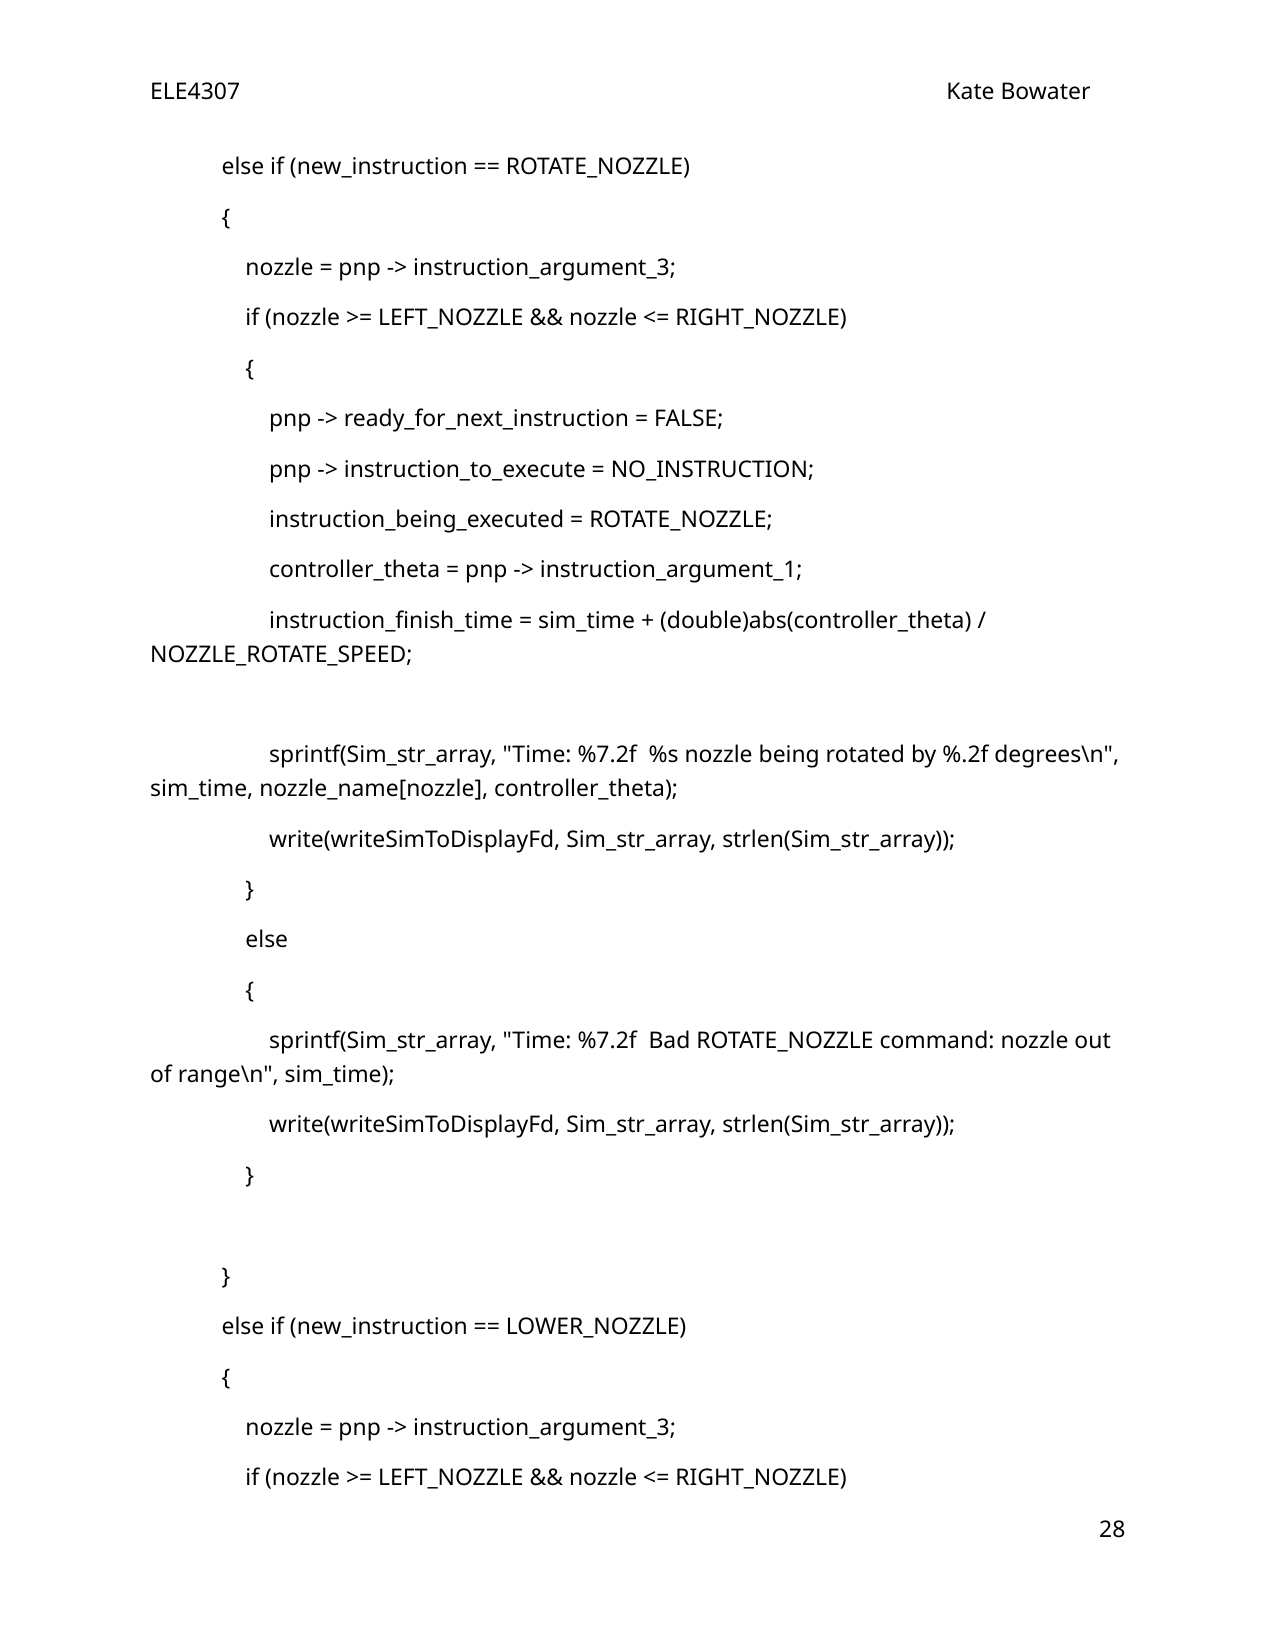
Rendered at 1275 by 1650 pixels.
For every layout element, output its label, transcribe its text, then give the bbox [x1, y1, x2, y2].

text else if (new_instruction == LOWER_NOZZLE) [150, 1310, 1125, 1341]
text sprintf(Sim_str_array, "Time: %7.2f %s nozzle being rotated by %.2f degrees\n", sim_time, nozzle_name[nozzle], controller_theta); [150, 738, 1125, 803]
text pnp -> ready_for_next_instruction = FALSE; [150, 402, 1125, 433]
text { [150, 1360, 1125, 1392]
text { [150, 974, 1125, 1005]
text controller_theta = pnp -> instruction_argument_1; [150, 553, 1125, 584]
text nozzle = pnp -> instruction_argument_3; [150, 251, 1125, 282]
text } [150, 1159, 1125, 1190]
text pnp -> instruction_to_execute = NO_INSTRUCTION; [150, 452, 1125, 484]
text } [150, 873, 1125, 904]
text instruction_being_executed = ROTATE_NOZZLE; [150, 503, 1125, 534]
text nozzle = pnp -> instruction_argument_3; [150, 1411, 1125, 1442]
text write(writeSimToDisplayFd, Sim_str_array, strlen(Sim_str_array)); [150, 822, 1125, 854]
text if (nozzle >= LEFT_NOZZLE && nozzle <= RIGHT_NOZZLE) [150, 301, 1125, 332]
text if (nozzle >= LEFT_NOZZLE && nozzle <= RIGHT_NOZZLE) [150, 1461, 1125, 1492]
text { [150, 200, 1125, 232]
text write(writeSimToDisplayFd, Sim_str_array, strlen(Sim_str_array)); [150, 1108, 1125, 1139]
text sprintf(Sim_str_array, "Time: %7.2f Bad ROTATE_NOZZLE command: nozzle out of range\n", sim_time); [150, 1024, 1125, 1089]
text } [150, 1259, 1125, 1291]
text else if (new_instruction == ROTATE_NOZZLE) [150, 150, 1125, 181]
text { [150, 352, 1125, 383]
text instruction_finish_time = sim_time + (double)abs(controller_theta) / NOZZLE_ROTATE_SPEED; [150, 604, 1125, 669]
text else [150, 923, 1125, 954]
